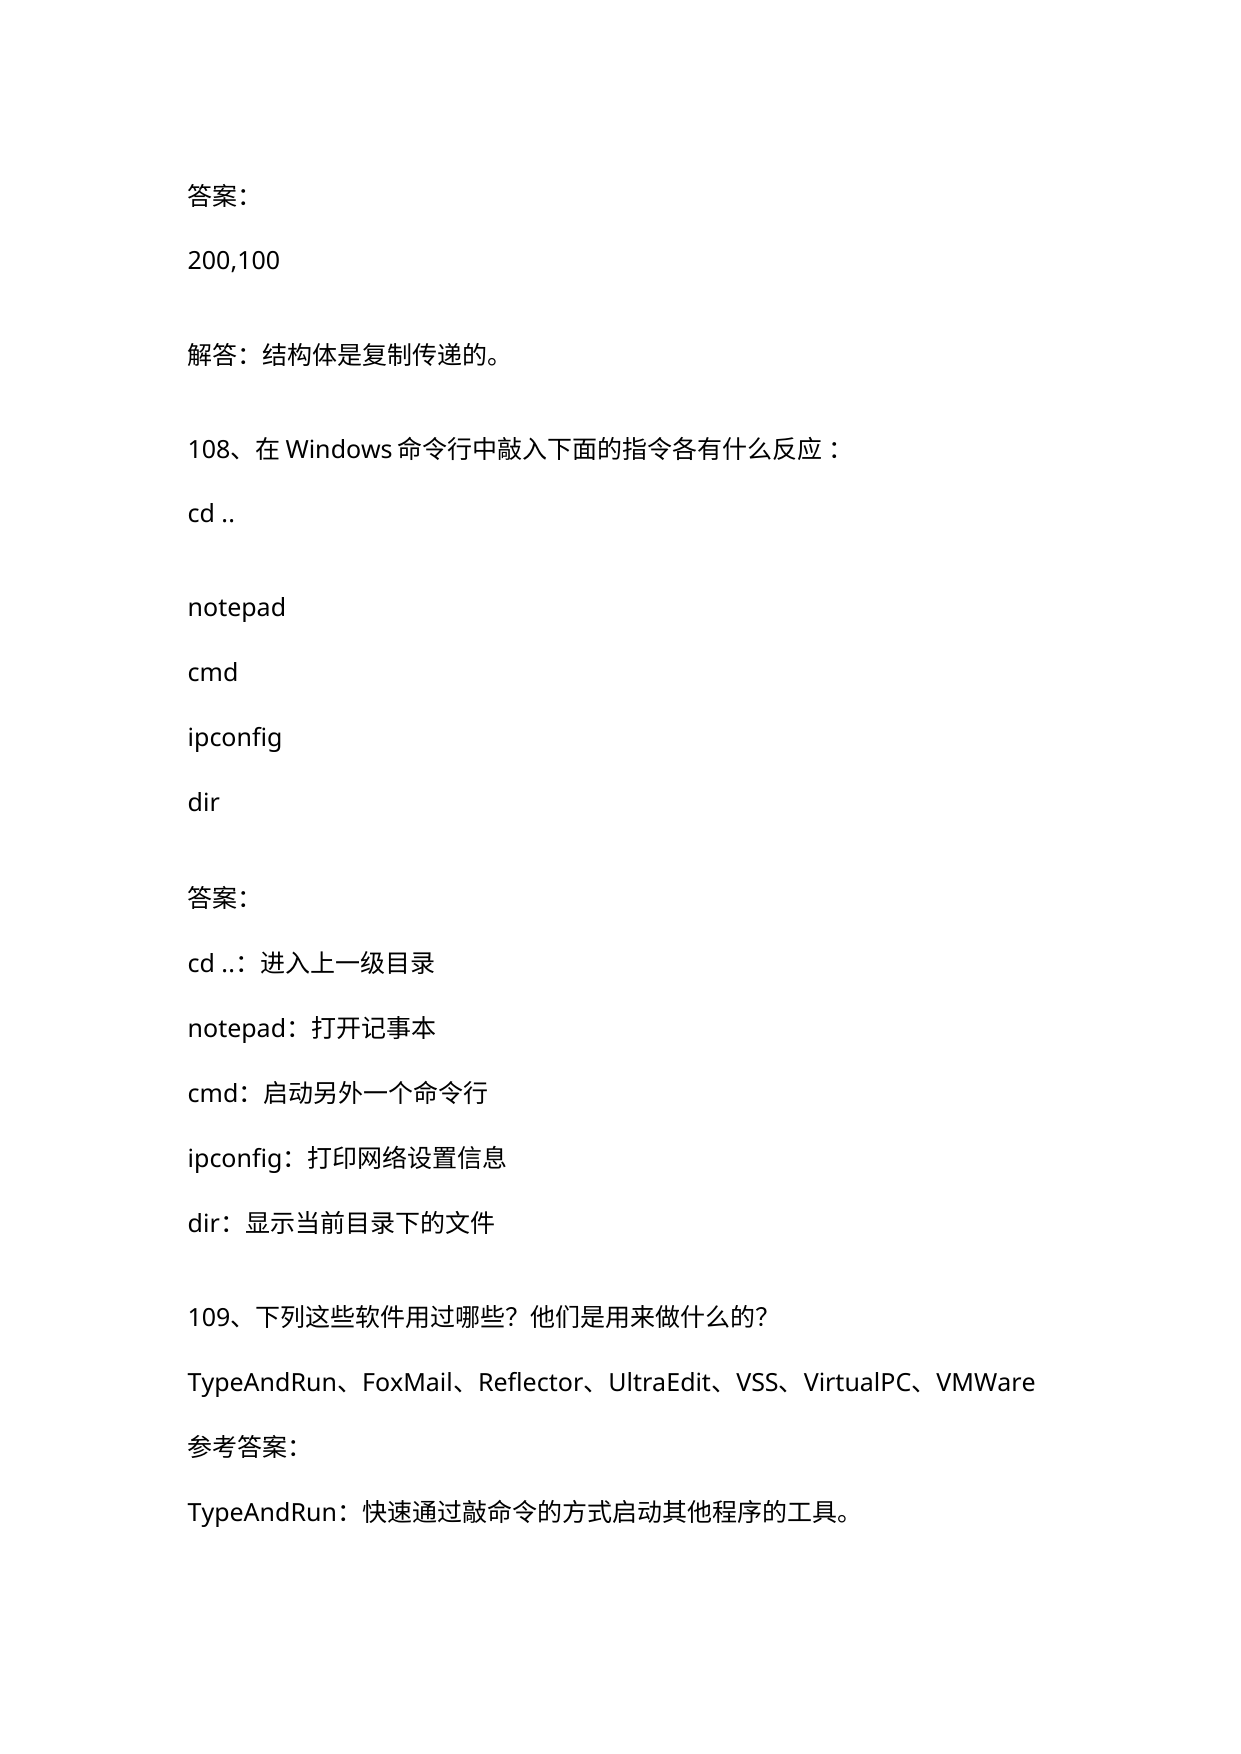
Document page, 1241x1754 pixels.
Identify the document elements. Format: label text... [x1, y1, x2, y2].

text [187, 1283, 1053, 1543]
text 解答：结构体是复制传递的。 [187, 321, 1053, 386]
text notepad cmd ipconfig dir [187, 574, 1053, 834]
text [187, 162, 1053, 292]
text 108、在Windows命令行中敲入下面的指令各有什么反应 ： cd .. [187, 415, 1053, 545]
text 答案： cd ..：进入上一级目录 notepad：打开记事本 cmd：启动另外一个命令行 ipconfig：打印网络设置信息 dir：显示当前目录下的文件 [187, 864, 1053, 1254]
